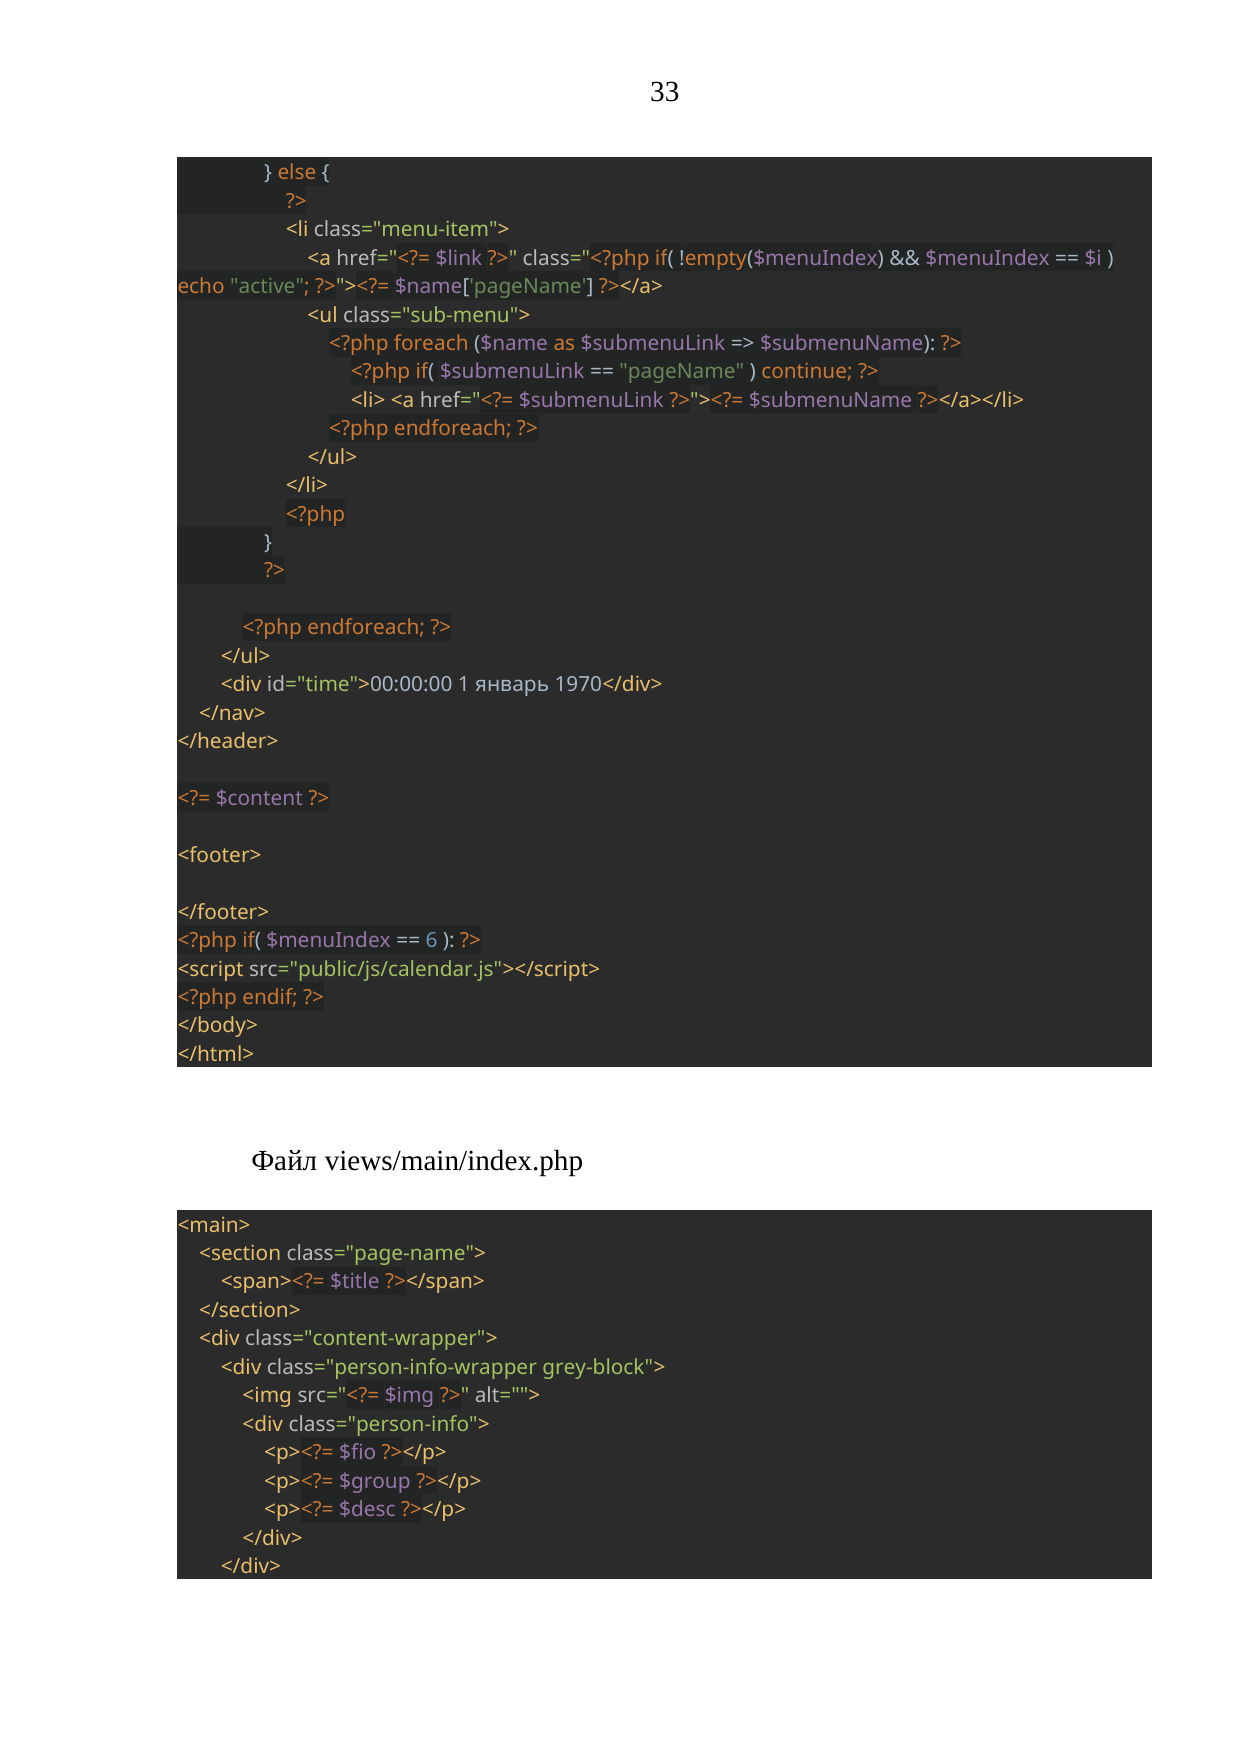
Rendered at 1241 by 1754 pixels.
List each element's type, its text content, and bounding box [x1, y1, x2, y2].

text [177, 157, 1152, 1067]
text Файл views/main/index.php [177, 1143, 1152, 1176]
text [177, 1210, 1152, 1579]
